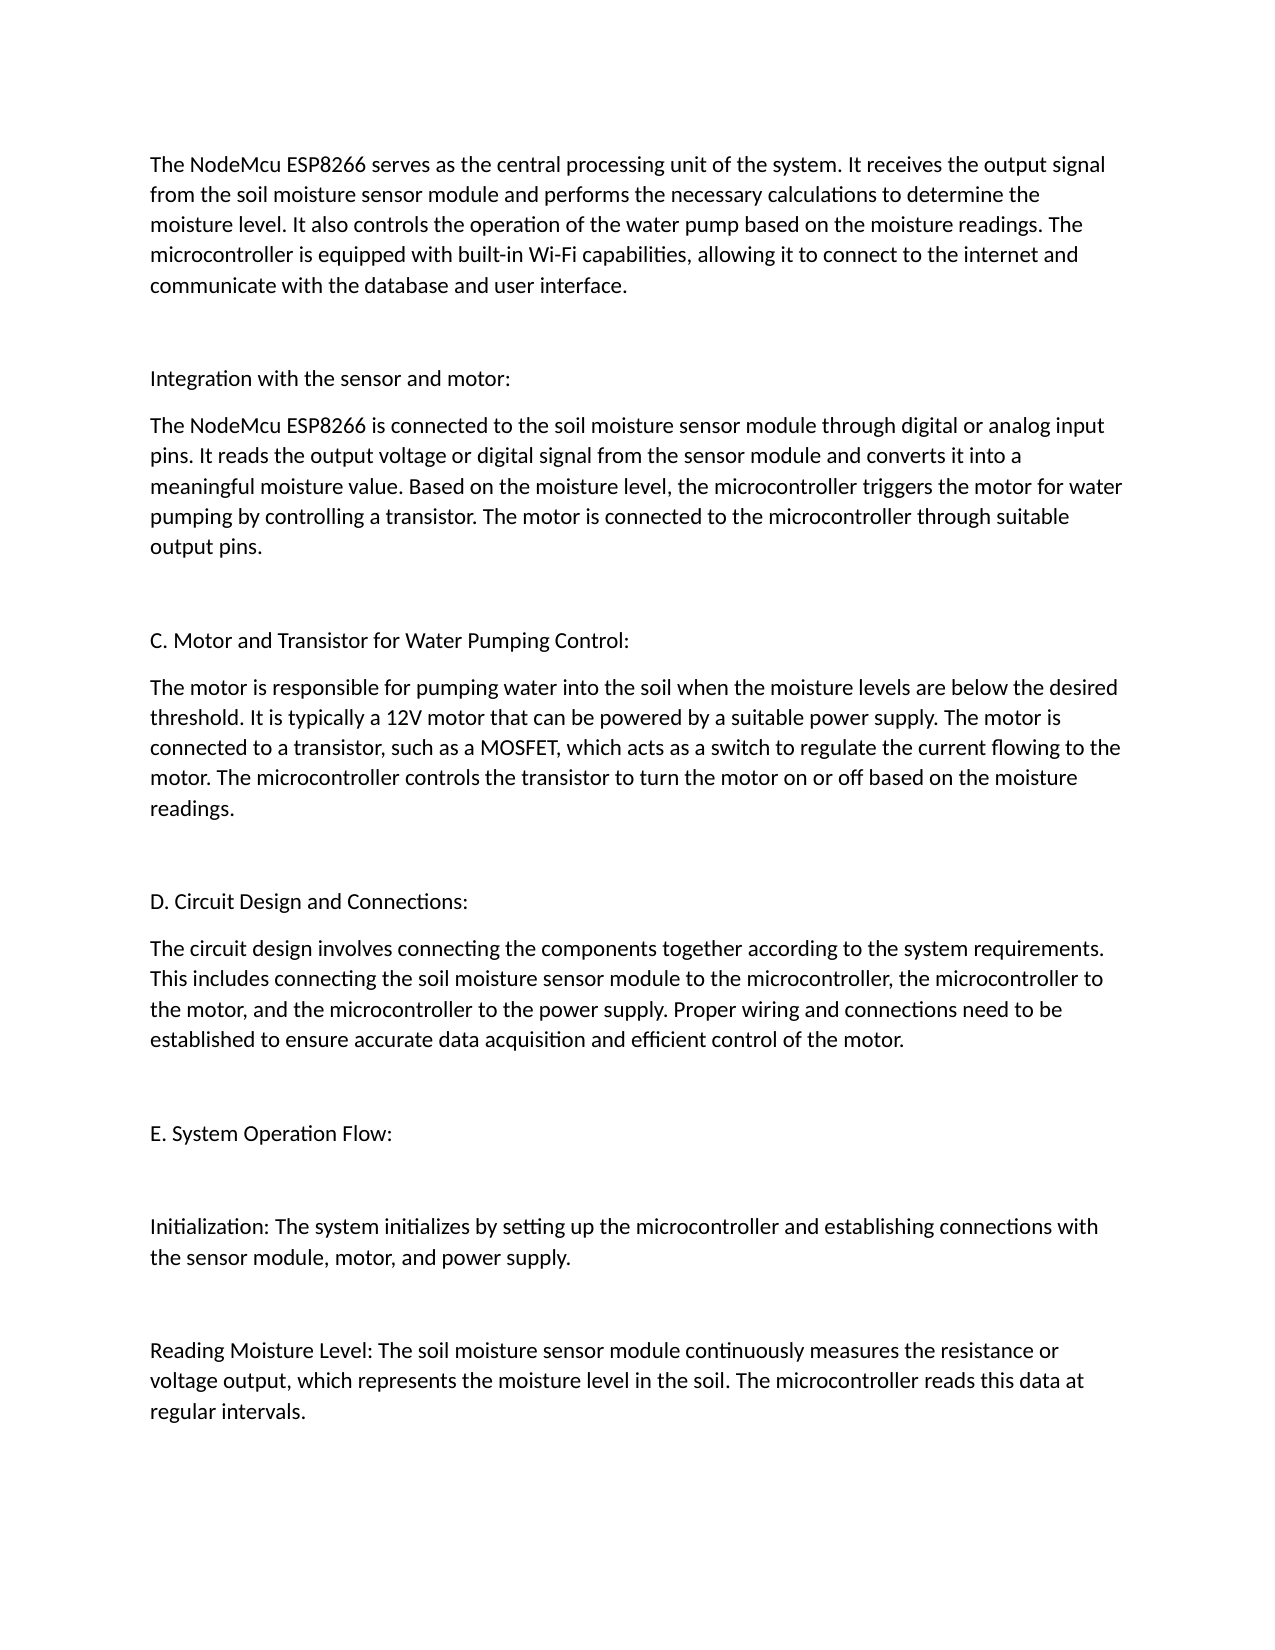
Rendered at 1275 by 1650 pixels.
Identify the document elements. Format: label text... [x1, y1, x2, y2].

text The circuit design involves connecting the components together according to the system requirements. This includes connecting the soil moisture sensor module to the microcontroller, the microcontroller to the motor, and the microcontroller to the power supply. Proper wiring and connections need to be established to ensure accurate data acquisition and efficient control of the motor. [150, 934, 1125, 1053]
text The motor is responsible for pumping water into the soil when the moisture levels are below the desired threshold. It is typically a 12V motor that can be powered by a suitable power supply. The motor is connected to a transistor, such as a MOSFET, which acts as a switch to regulate the current flowing to the motor. The microcontroller controls the transistor to turn the motor on or off based on the moisture readings. [150, 673, 1125, 822]
text C. Motor and Transistor for Water Pumping Control: [150, 626, 1125, 654]
text E. System Operation Flow: [150, 1119, 1125, 1147]
text The NodeMcu ESP8266 is connected to the soil moisture sensor module through digital or analog input pins. It reads the output voltage or digital signal from the sensor module and converts it into a meaningful moisture value. Based on the moisture level, the microcontroller triggers the motor for water pumping by controlling a transistor. The motor is connected to the microcontroller through suitable output pins. [150, 411, 1125, 560]
text The NodeMcu ESP8266 serves as the central processing unit of the system. It receives the output signal from the soil moisture sensor module and performs the necessary calculations to determine the moisture level. It also controls the operation of the water pump based on the moisture readings. The microcontroller is equipped with built-in Wi-Fi capabilities, allowing it to connect to the internet and communicate with the database and user interface. [150, 150, 1125, 299]
text Integration with the sensor and motor: [150, 364, 1125, 393]
text Reading Moisture Level: The soil moisture sensor module continuously measures the resistance or voltage output, which represents the moisture level in the soil. The microcontroller reads this data at regular intervals. [150, 1336, 1125, 1425]
text D. Circuit Design and Connections: [150, 887, 1125, 916]
text Initialization: The system initializes by setting up the microcontroller and establishing connections with the sensor module, motor, and power supply. [150, 1212, 1125, 1271]
